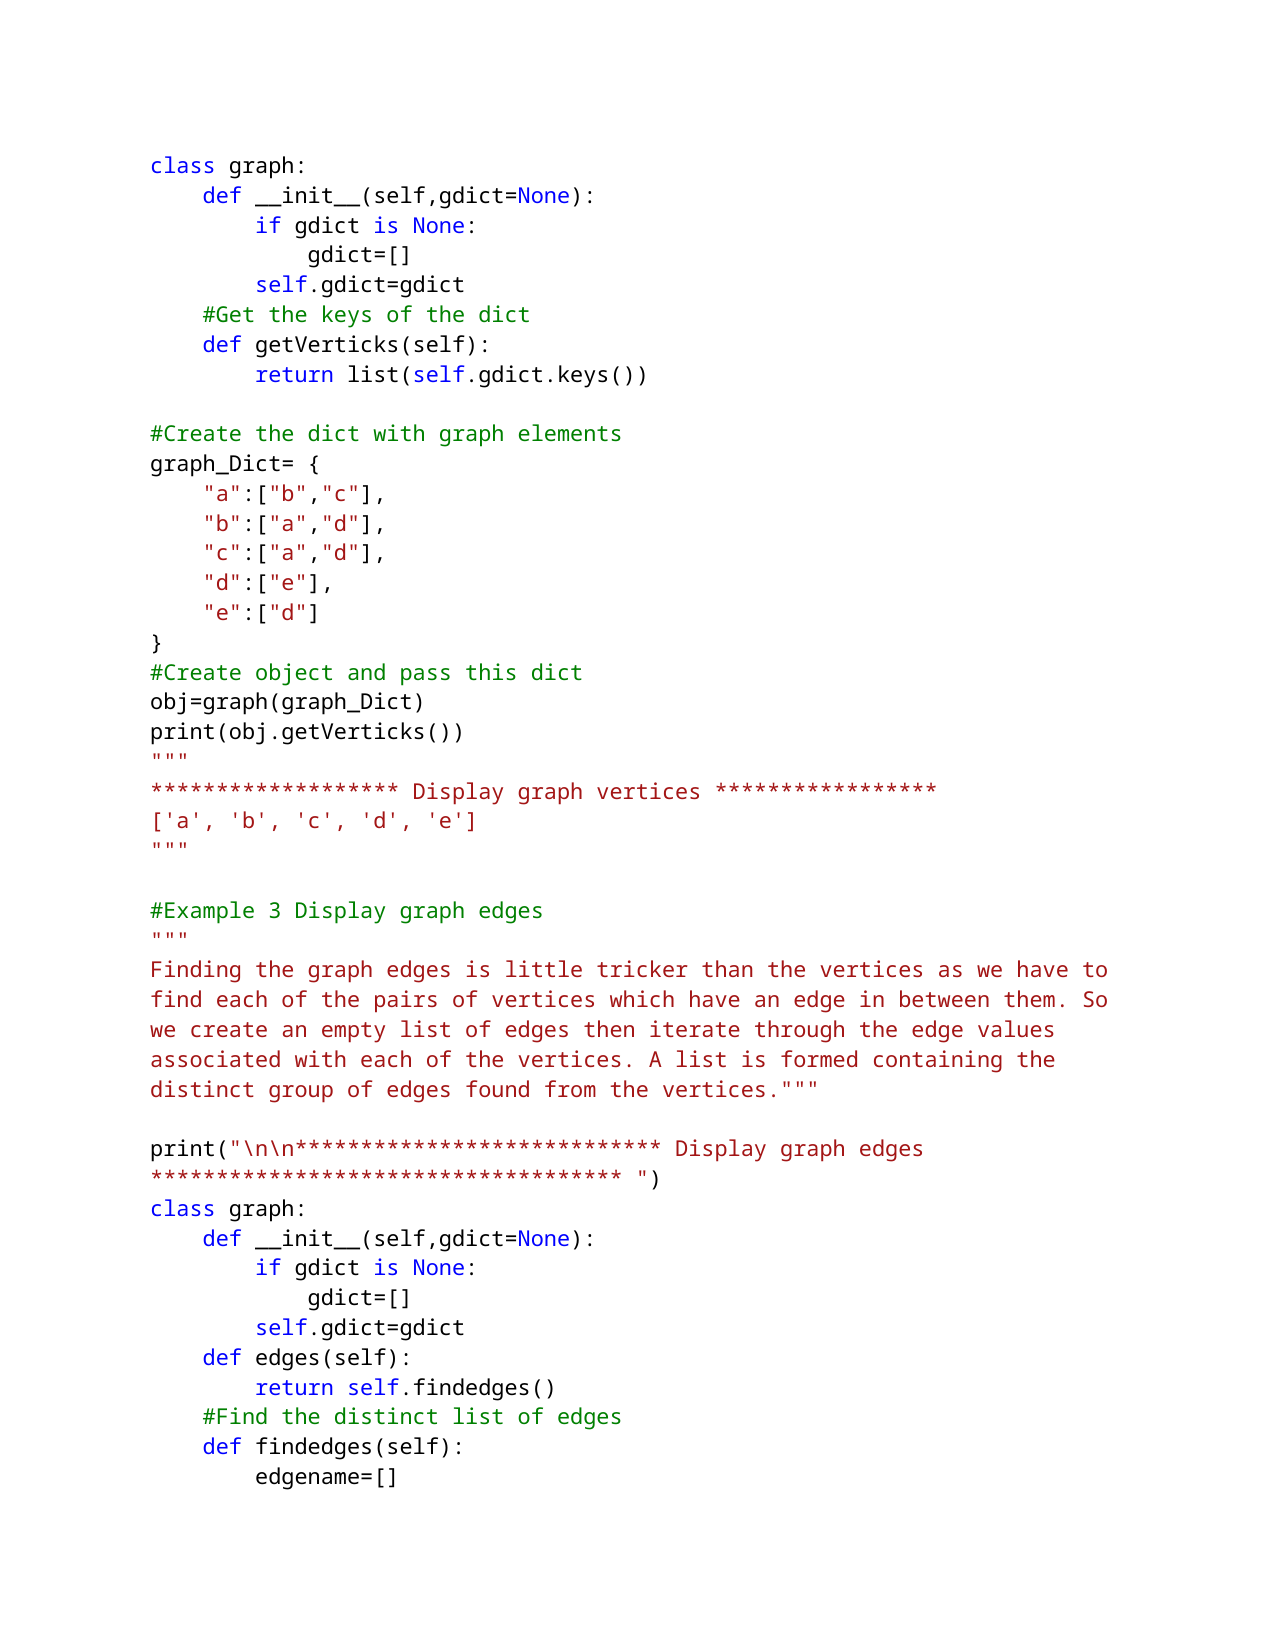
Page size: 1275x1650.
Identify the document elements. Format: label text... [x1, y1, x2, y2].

text gdict=[] [150, 239, 1125, 269]
text "e":["d"] [150, 597, 1125, 627]
text return self.findedges() [150, 1371, 1125, 1401]
text graph_Dict= { [150, 448, 1125, 478]
text def getVerticks(self): [150, 329, 1125, 358]
text "d":["e"], [150, 567, 1125, 597]
text return list(self.gdict.keys()) [150, 358, 1125, 388]
text """ [150, 924, 1125, 954]
text Finding the graph edges is little tricker than the vertices as we have to find each of the pairs of vertices which have an edge in between them. So we create an empty list of edges then iterate through the edge values associated with each of the vertices. A list is formed containing the distinct group of edges found from the vertices.""" [150, 954, 1125, 1103]
text ******************* Display graph vertices ***************** [150, 776, 1125, 805]
text def __init__(self,gdict=None): [150, 180, 1125, 209]
text class graph: [150, 1193, 1125, 1222]
text """ [150, 835, 1125, 865]
text "c":["a","d"], [150, 537, 1125, 567]
text self.gdict=gdict [150, 1312, 1125, 1342]
text print("\n\n**************************** Display graph edges ************************************ ") [150, 1133, 1125, 1193]
text #Create object and pass this dict [150, 656, 1125, 686]
text self.gdict=gdict [150, 269, 1125, 299]
text """ [150, 746, 1125, 776]
text #Create the dict with graph elements [150, 418, 1125, 448]
text "a":["b","c"], [150, 478, 1125, 507]
text #Get the keys of the dict [150, 299, 1125, 329]
text obj=graph(graph_Dict) [150, 686, 1125, 716]
text class graph: [150, 150, 1125, 180]
text ['a', 'b', 'c', 'd', 'e'] [150, 805, 1125, 835]
text } [150, 627, 1125, 656]
text edgename=[] [150, 1461, 1125, 1491]
text gdict=[] [150, 1282, 1125, 1312]
text if gdict is None: [150, 209, 1125, 239]
text if gdict is None: [150, 1252, 1125, 1282]
text print(obj.getVerticks()) [150, 716, 1125, 746]
text #Example 3 Display graph edges [150, 895, 1125, 924]
text def edges(self): [150, 1342, 1125, 1371]
text "b":["a","d"], [150, 507, 1125, 537]
text def findedges(self): [150, 1431, 1125, 1461]
text def __init__(self,gdict=None): [150, 1222, 1125, 1252]
text #Find the distinct list of edges [150, 1401, 1125, 1431]
